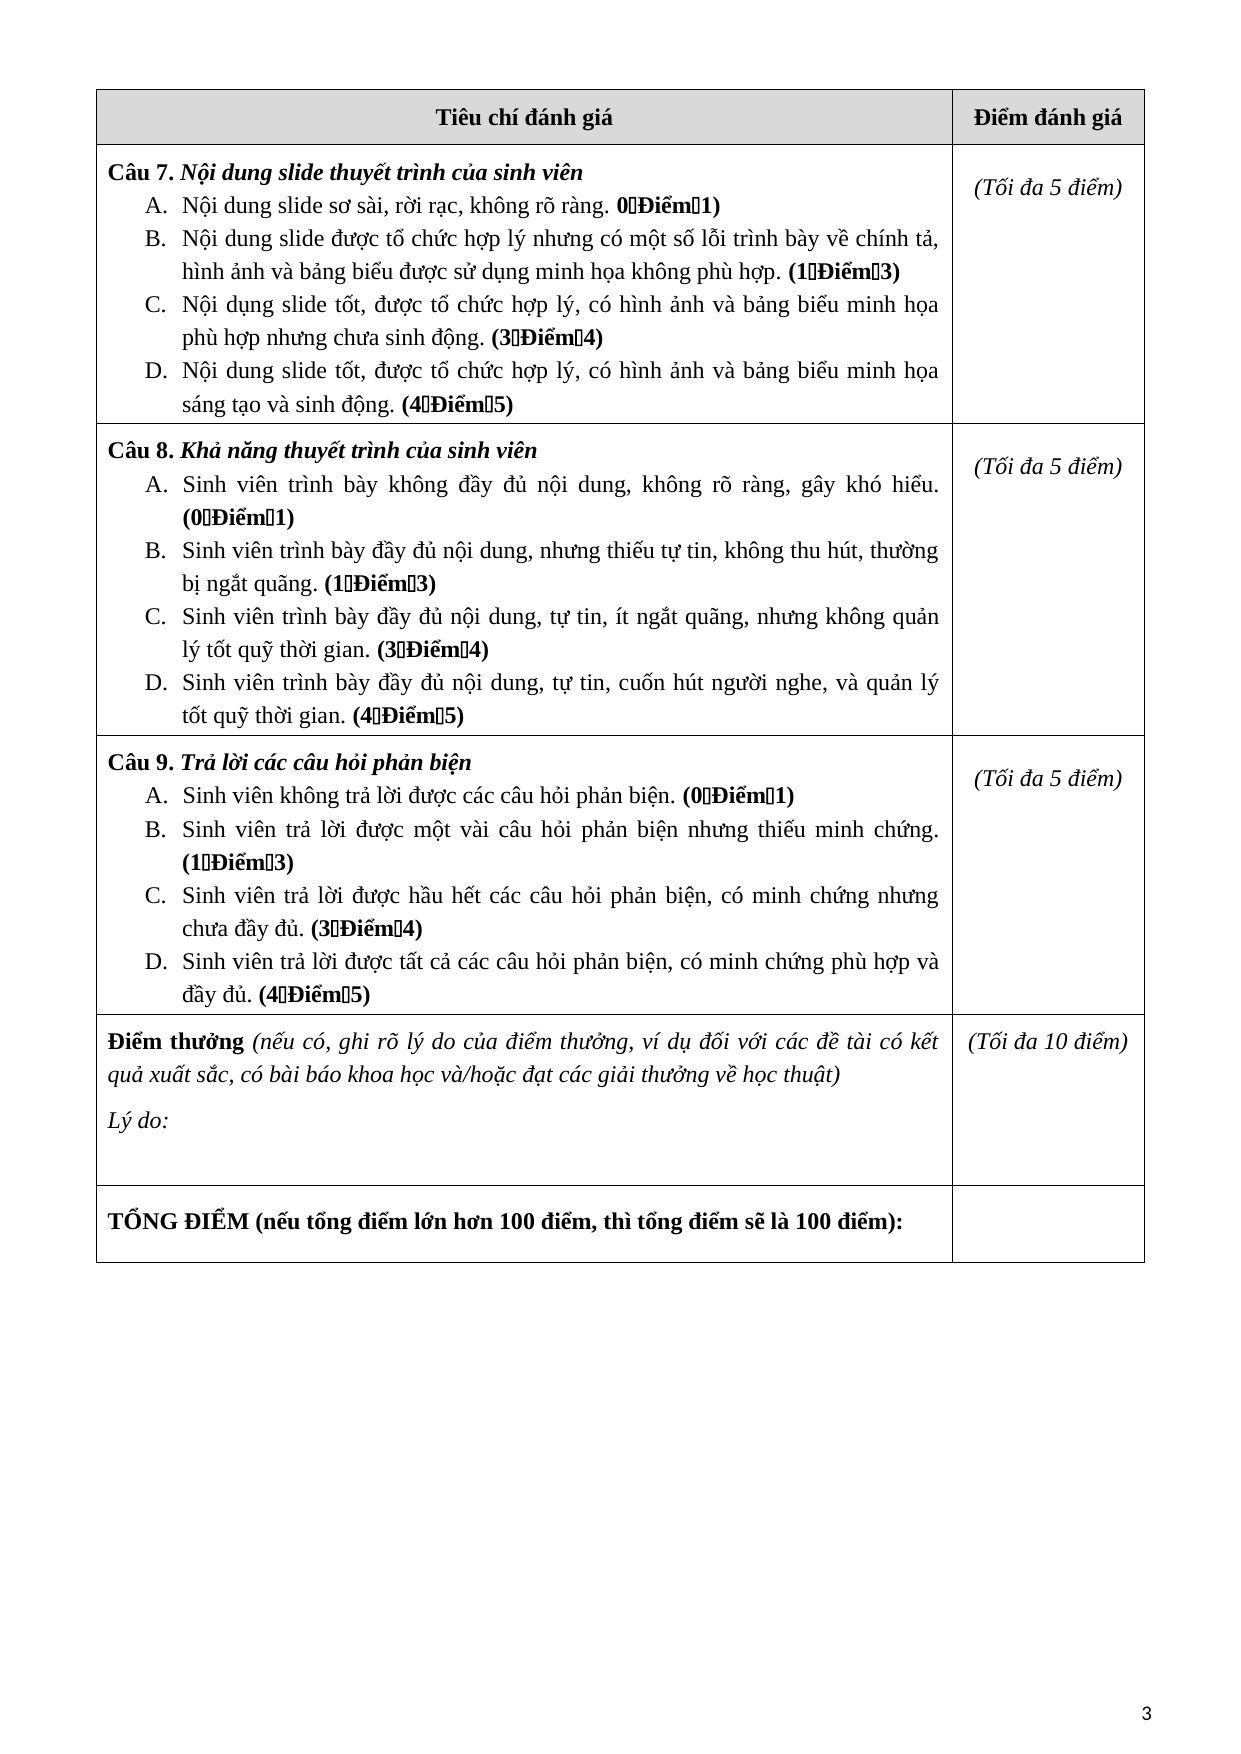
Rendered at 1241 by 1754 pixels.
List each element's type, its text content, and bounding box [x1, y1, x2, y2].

table_cell (Tối đa 10 điểm) [953, 1015, 1144, 1184]
table_header Điểm đánh giá [953, 90, 1144, 144]
table_header Tiêu chí đánh giá [97, 90, 952, 144]
table_cell (Tối đa 5 điểm) [953, 736, 1144, 1014]
table_cell Câu 7. Nội dung slide thuyết trình của sinh viên Nội dung slide sơ sài, rời rạc, không rõ ràng. 0Điểm1) Nội dung slide được tổ chức hợp lý nhưng có một số lỗi trình bày về chính tả, hình ảnh và bảng biểu được sử dụng minh họa không phù hợp. (1Điểm3) Nội dụng slide tốt, được tổ chức hợp lý, có hình ảnh và bảng biểu minh họa phù hợp nhưng chưa sinh động. (3Điểm4) Nội dung slide tốt, được tổ chức hợp lý, có hình ảnh và bảng biểu minh họa sáng tạo và sinh động. (4Điểm5) [97, 145, 952, 423]
table_cell TỔNG ĐIỂM (nếu tổng điểm lớn hơn 100 điểm, thì tổng điểm sẽ là 100 điểm): [97, 1186, 952, 1262]
table_cell (Tối đa 5 điểm) [953, 424, 1144, 735]
table_cell Câu 8. Khả năng thuyết trình của sinh viên Sinh viên trình bày không đầy đủ nội dung, không rõ ràng, gây khó hiểu. (0Điểm1) Sinh viên trình bày đầy đủ nội dung, nhưng thiếu tự tin, không thu hút, thường bị ngắt quãng. (1Điểm3) Sinh viên trình bày đầy đủ nội dung, tự tin, ít ngắt quãng, nhưng không quản lý tốt quỹ thời gian. (3Điểm4) Sinh viên trình bày đầy đủ nội dung, tự tin, cuốn hút người nghe, và quản lý tốt quỹ thời gian. (4Điểm5) [97, 424, 952, 735]
table_cell (Tối đa 5 điểm) [953, 145, 1144, 423]
table_cell Câu 9. Trả lời các câu hỏi phản biện Sinh viên không trả lời được các câu hỏi phản biện. (0Điểm1) Sinh viên trả lời được một vài câu hỏi phản biện nhưng thiếu minh chứng. (1Điểm3) Sinh viên trả lời được hầu hết các câu hỏi phản biện, có minh chứng nhưng chưa đầy đủ. (3Điểm4) Sinh viên trả lời được tất cả các câu hỏi phản biện, có minh chứng phù hợp và đầy đủ. (4Điểm5) [97, 736, 952, 1014]
table_cell [953, 1186, 1144, 1262]
table_cell Điểm thưởng (nếu có, ghi rõ lý do của điểm thưởng, ví dụ đối với các đề tài có kết quả xuất sắc, có bài báo khoa học và/hoặc đạt các giải thưởng về học thuật) Lý do: [97, 1015, 952, 1184]
